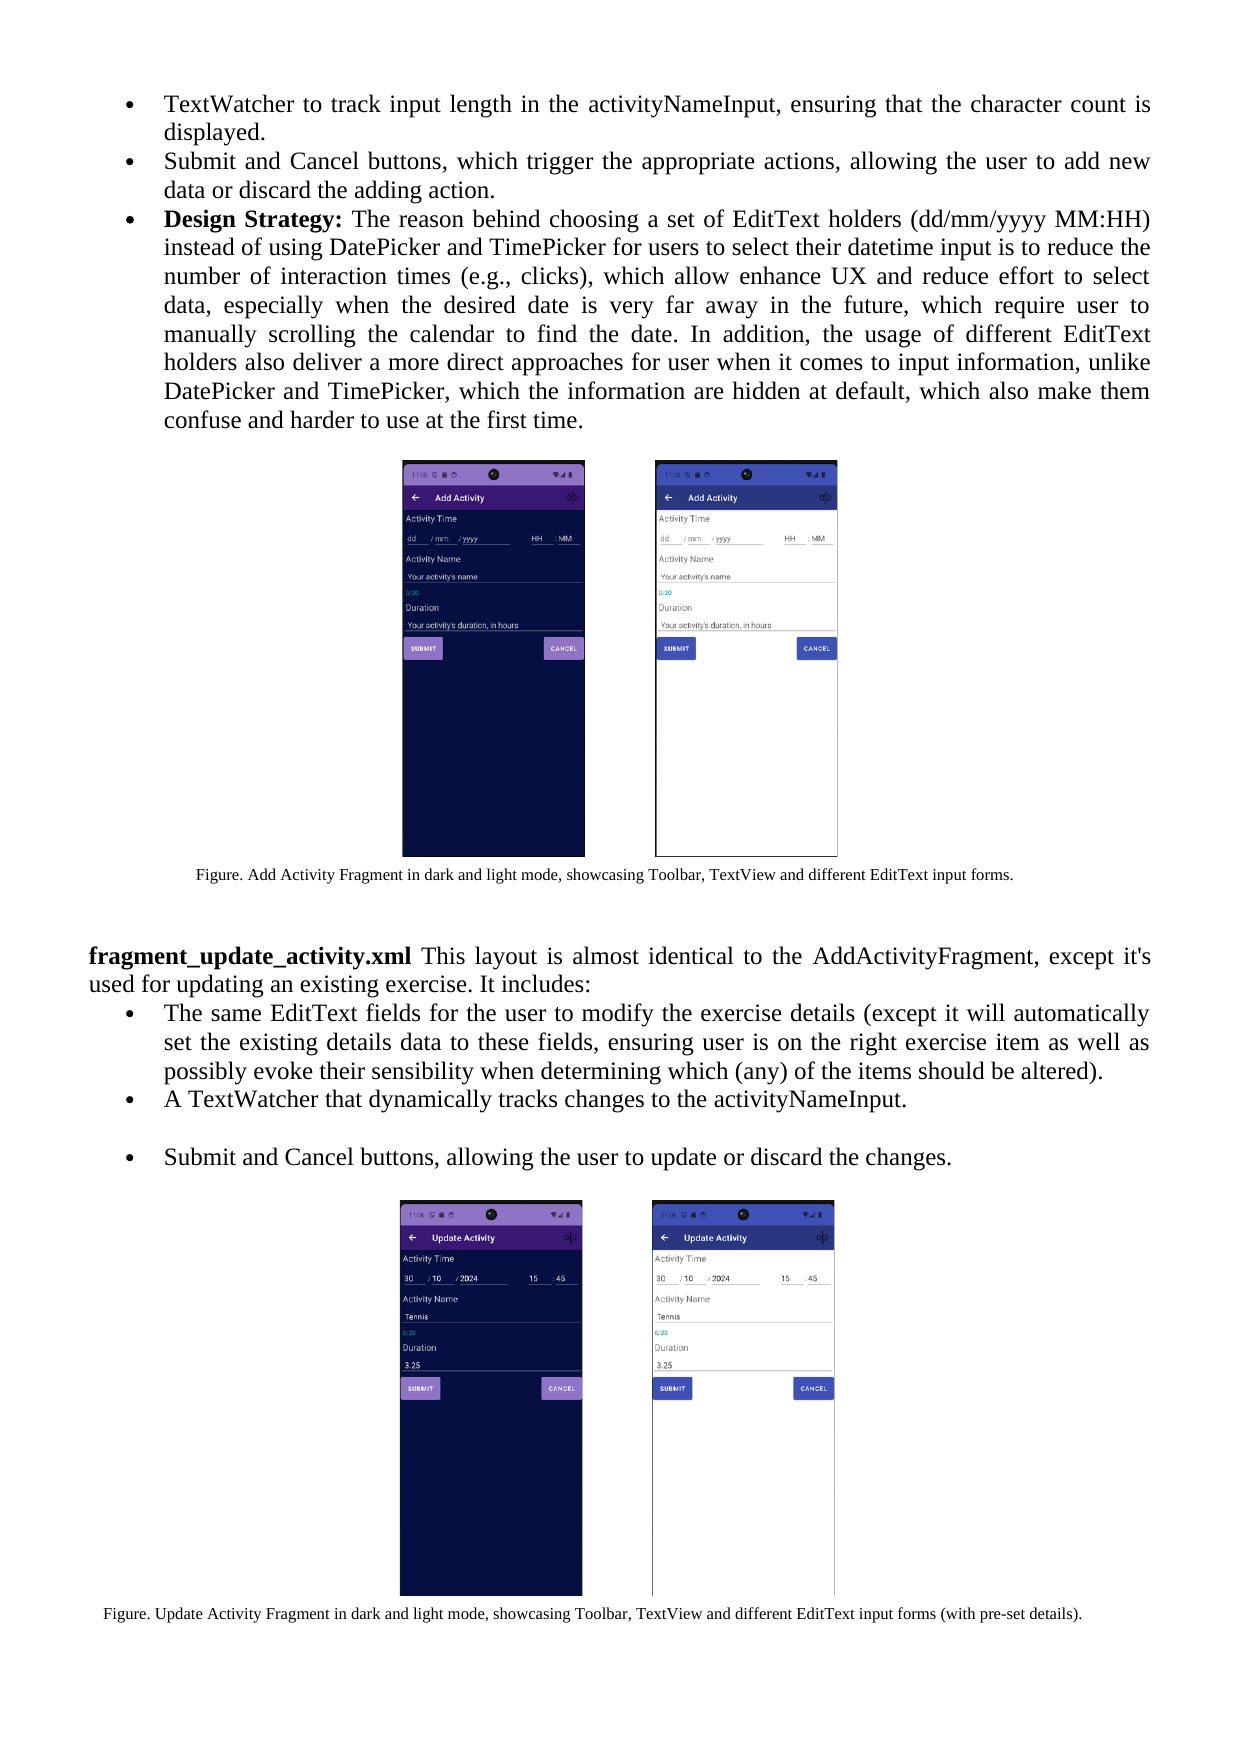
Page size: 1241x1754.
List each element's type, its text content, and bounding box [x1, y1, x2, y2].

list Submit and Cancel buttons, allowing the user to update or discard the changes. [126, 1142, 1152, 1171]
picture [655, 460, 838, 857]
list Submit and Cancel buttons, which trigger the appropriate actions, allowing the user to add new data or discard the adding action. [126, 146, 1152, 204]
list TextWatcher to track input length in the activityNameInput, ensuring that the character count is displayed. [126, 89, 1152, 146]
list The same EditText fields for the user to modify the exercise details (except it will automatically set the existing details data to these fields, ensuring user is on the right exercise item as well as possibly evoke their sensibility when determining which (any) of the items should be altered). [126, 998, 1152, 1084]
picture [399, 1200, 583, 1596]
list Design Strategy: The reason behind choosing a set of EditText holders (dd/mm/yyyy MM:HH) instead of using DatePicker and TimePicker for users to select their datetime input is to reduce the number of interaction times (e.g., clicks), which allow enhance UX and reduce effort to select data, especially when the desired date is very far away in the future, which require user to manually scrolling the calendar to find the date. In addition, the usage of different EditText holders also deliver a more direct approaches for user when it comes to input information, unlike DatePicker and TimePicker, which the information are hidden at default, which also make them confuse and harder to use at the first time. [126, 204, 1152, 434]
picture [652, 1200, 835, 1596]
list A TextWatcher that dynamically tracks changes to the activityNameInput. [126, 1084, 1152, 1113]
picture [402, 460, 585, 857]
